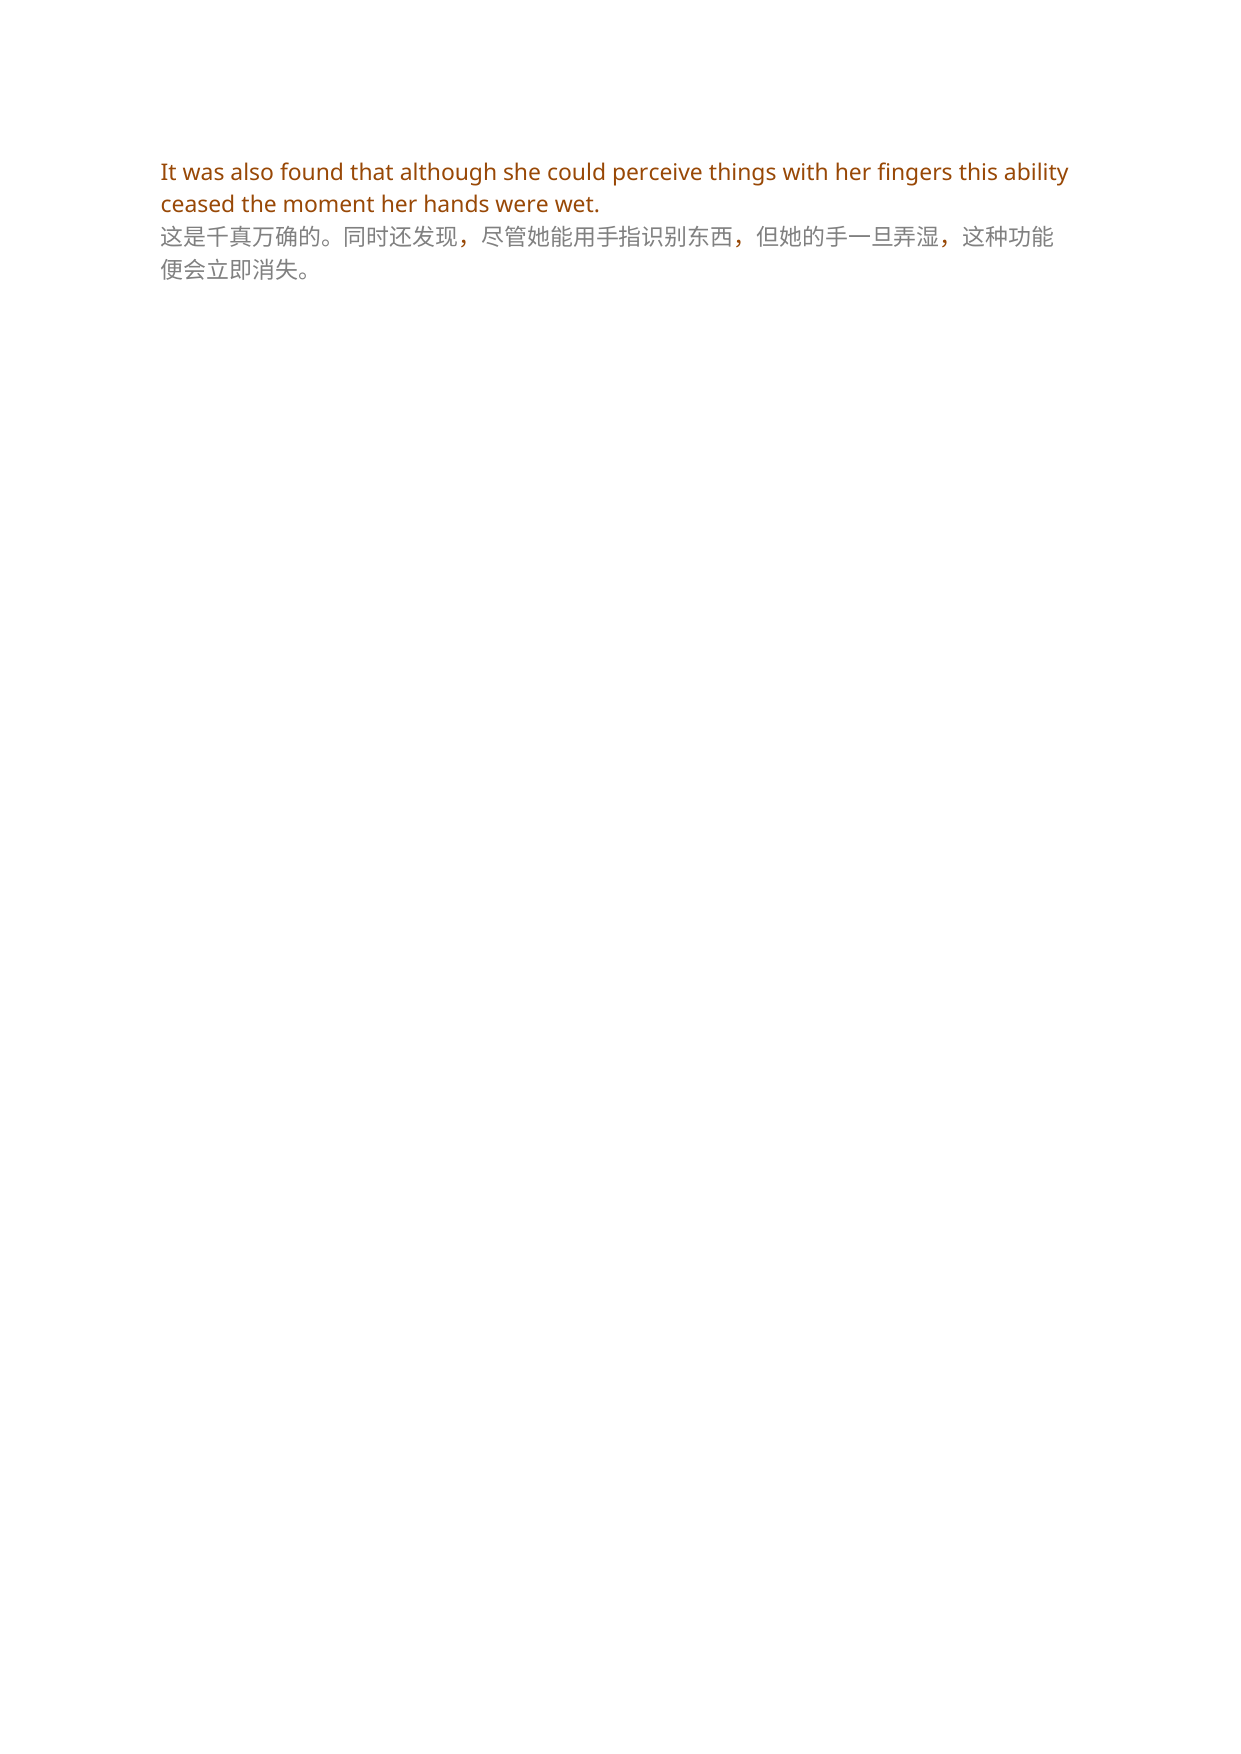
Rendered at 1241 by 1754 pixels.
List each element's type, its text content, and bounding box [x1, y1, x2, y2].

text 这是千真万确的。同时还发现，尽管她能用手指识别东西，但她的手一旦弄湿，这种功能便会立即消失。 [160, 219, 1071, 285]
text It was also found that although she could perceive things with her fingers this ability ceased the moment her hands were wet. [160, 156, 1071, 219]
